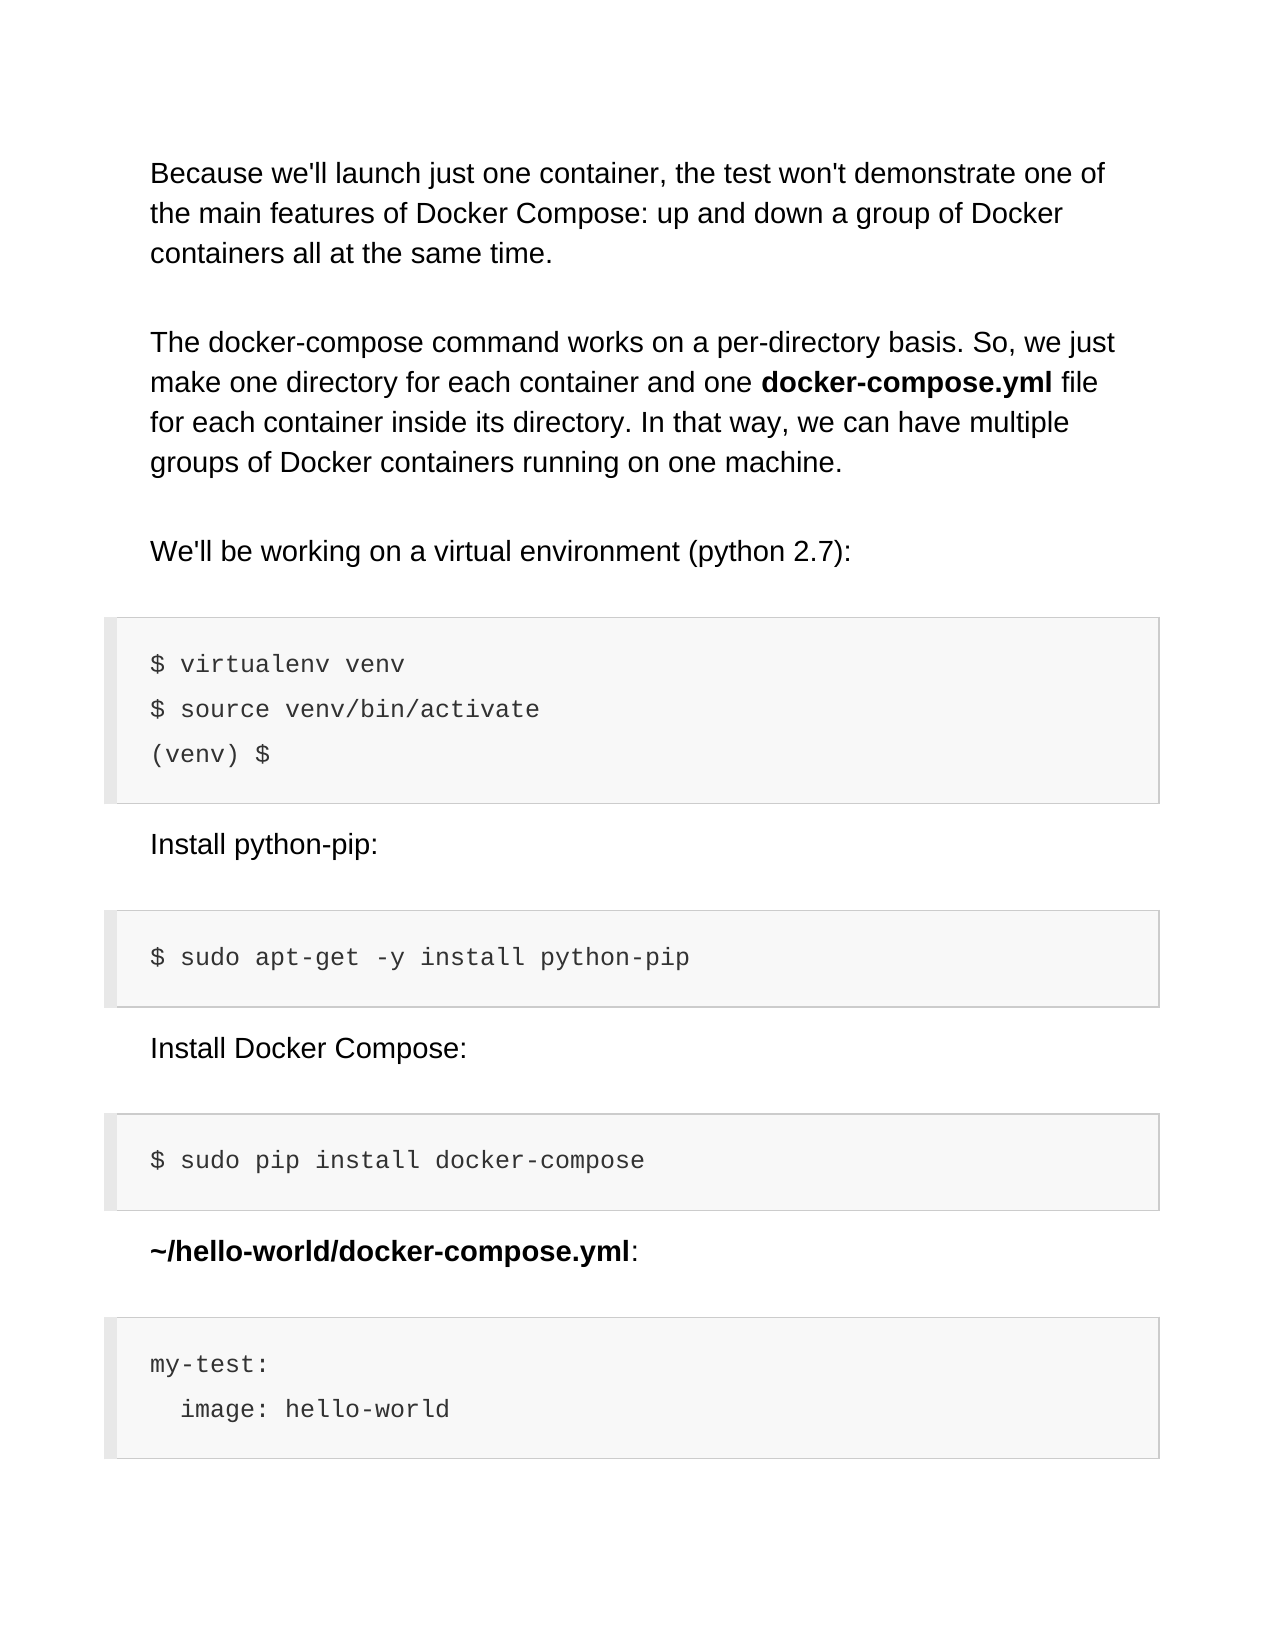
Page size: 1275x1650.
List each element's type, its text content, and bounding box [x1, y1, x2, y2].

text $ source venv/bin/activate [117, 662, 1158, 706]
text $ sudo apt-get -y install python-pip [117, 911, 1158, 1006]
text We'll be working on a virtual environment (python 2.7): [150, 528, 1125, 568]
text image: hello-world [117, 1361, 1158, 1458]
text Install Docker Compose: [150, 1024, 1125, 1064]
text Install python-pip: [150, 821, 1125, 861]
text (venv) $ [117, 706, 1158, 803]
text my-test: [117, 1318, 1158, 1361]
text Because we'll launch just one container, the test won't demonstrate one of the main features of Docker Compose: up and down a group of Docker containers all at the same time. [150, 150, 1125, 270]
text ~/hello-world/docker-compose.yml: [150, 1228, 1125, 1268]
text $ sudo pip install docker-compose [117, 1115, 1158, 1210]
text The docker-compose command works on a per-directory basis. So, we just make one directory for each container and one docker-compose.yml file for each container inside its directory. In that way, we can have multiple groups of Docker containers running on one machine. [150, 319, 1125, 479]
text $ virtualenv venv [117, 618, 1158, 662]
